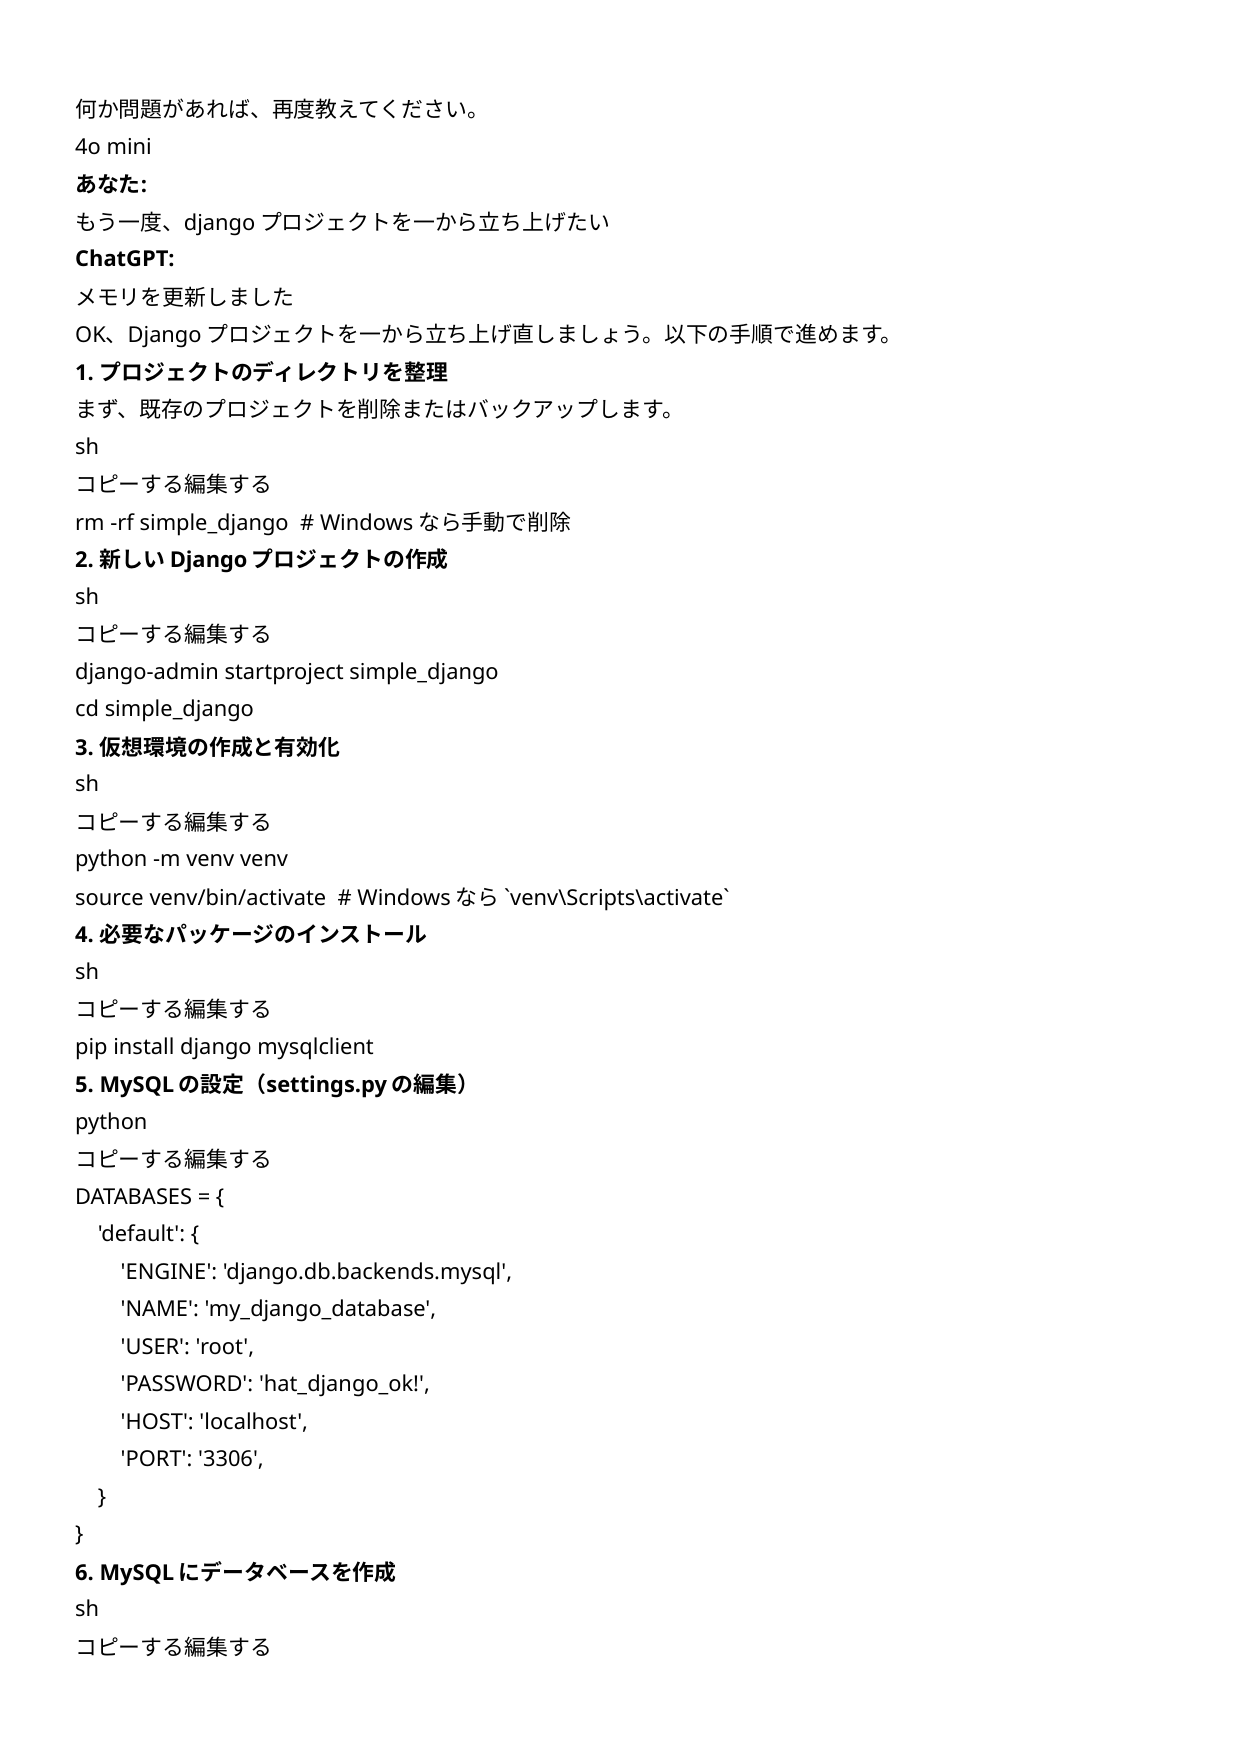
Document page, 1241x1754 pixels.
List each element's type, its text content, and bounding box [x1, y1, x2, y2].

text 'HOST': 'localhost', [75, 1402, 1165, 1439]
text コピーする編集する [75, 464, 1165, 502]
text python -m venv venv [75, 839, 1165, 877]
text python [75, 1102, 1165, 1139]
text pip install django mysqlclient [75, 1027, 1165, 1064]
text 何か問題があれば、再度教えてください。 [75, 89, 1165, 127]
text 6. MySQLにデータベースを作成 [75, 1552, 1165, 1589]
text 'USER': 'root', [75, 1327, 1165, 1364]
text source venv/bin/activate # Windowsなら `venv\Scripts\activate` [75, 877, 1165, 914]
text 'PORT': '3306', [75, 1439, 1165, 1477]
text } [75, 1514, 1165, 1552]
text メモリを更新しました [75, 277, 1165, 314]
text 'default': { [75, 1214, 1165, 1252]
text コピーする編集する [75, 614, 1165, 652]
text コピーする編集する [75, 802, 1165, 839]
text 4o mini [75, 127, 1165, 164]
text 4. 必要なパッケージのインストール [75, 914, 1165, 952]
text ChatGPT: [75, 239, 1165, 277]
text まず、既存のプロジェクトを削除またはバックアップします。 [75, 389, 1165, 427]
text sh [75, 427, 1165, 464]
text 'PASSWORD': 'hat_django_ok!', [75, 1364, 1165, 1402]
text コピーする編集する [75, 1139, 1165, 1177]
text コピーする編集する [75, 989, 1165, 1027]
text 2. 新しいDjangoプロジェクトの作成 [75, 539, 1165, 577]
text sh [75, 952, 1165, 989]
text sh [75, 764, 1165, 802]
text もう一度、djangoプロジェクトを一から立ち上げたい [75, 202, 1165, 239]
text sh [75, 577, 1165, 614]
text DATABASES = { [75, 1177, 1165, 1214]
text 1. プロジェクトのディレクトリを整理 [75, 352, 1165, 389]
text rm -rf simple_django # Windowsなら手動で削除 [75, 502, 1165, 539]
text cd simple_django [75, 689, 1165, 727]
text sh [75, 1589, 1165, 1627]
text 3. 仮想環境の作成と有効化 [75, 727, 1165, 764]
text 5. MySQLの設定（settings.pyの編集） [75, 1064, 1165, 1102]
text 'ENGINE': 'django.db.backends.mysql', [75, 1252, 1165, 1289]
text django-admin startproject simple_django [75, 652, 1165, 689]
text OK、Djangoプロジェクトを一から立ち上げ直しましょう。以下の手順で進めます。 [75, 314, 1165, 352]
text コピーする編集する [75, 1627, 1165, 1664]
text 'NAME': 'my_django_database', [75, 1289, 1165, 1327]
text あなた: [75, 164, 1165, 202]
text } [75, 1477, 1165, 1514]
